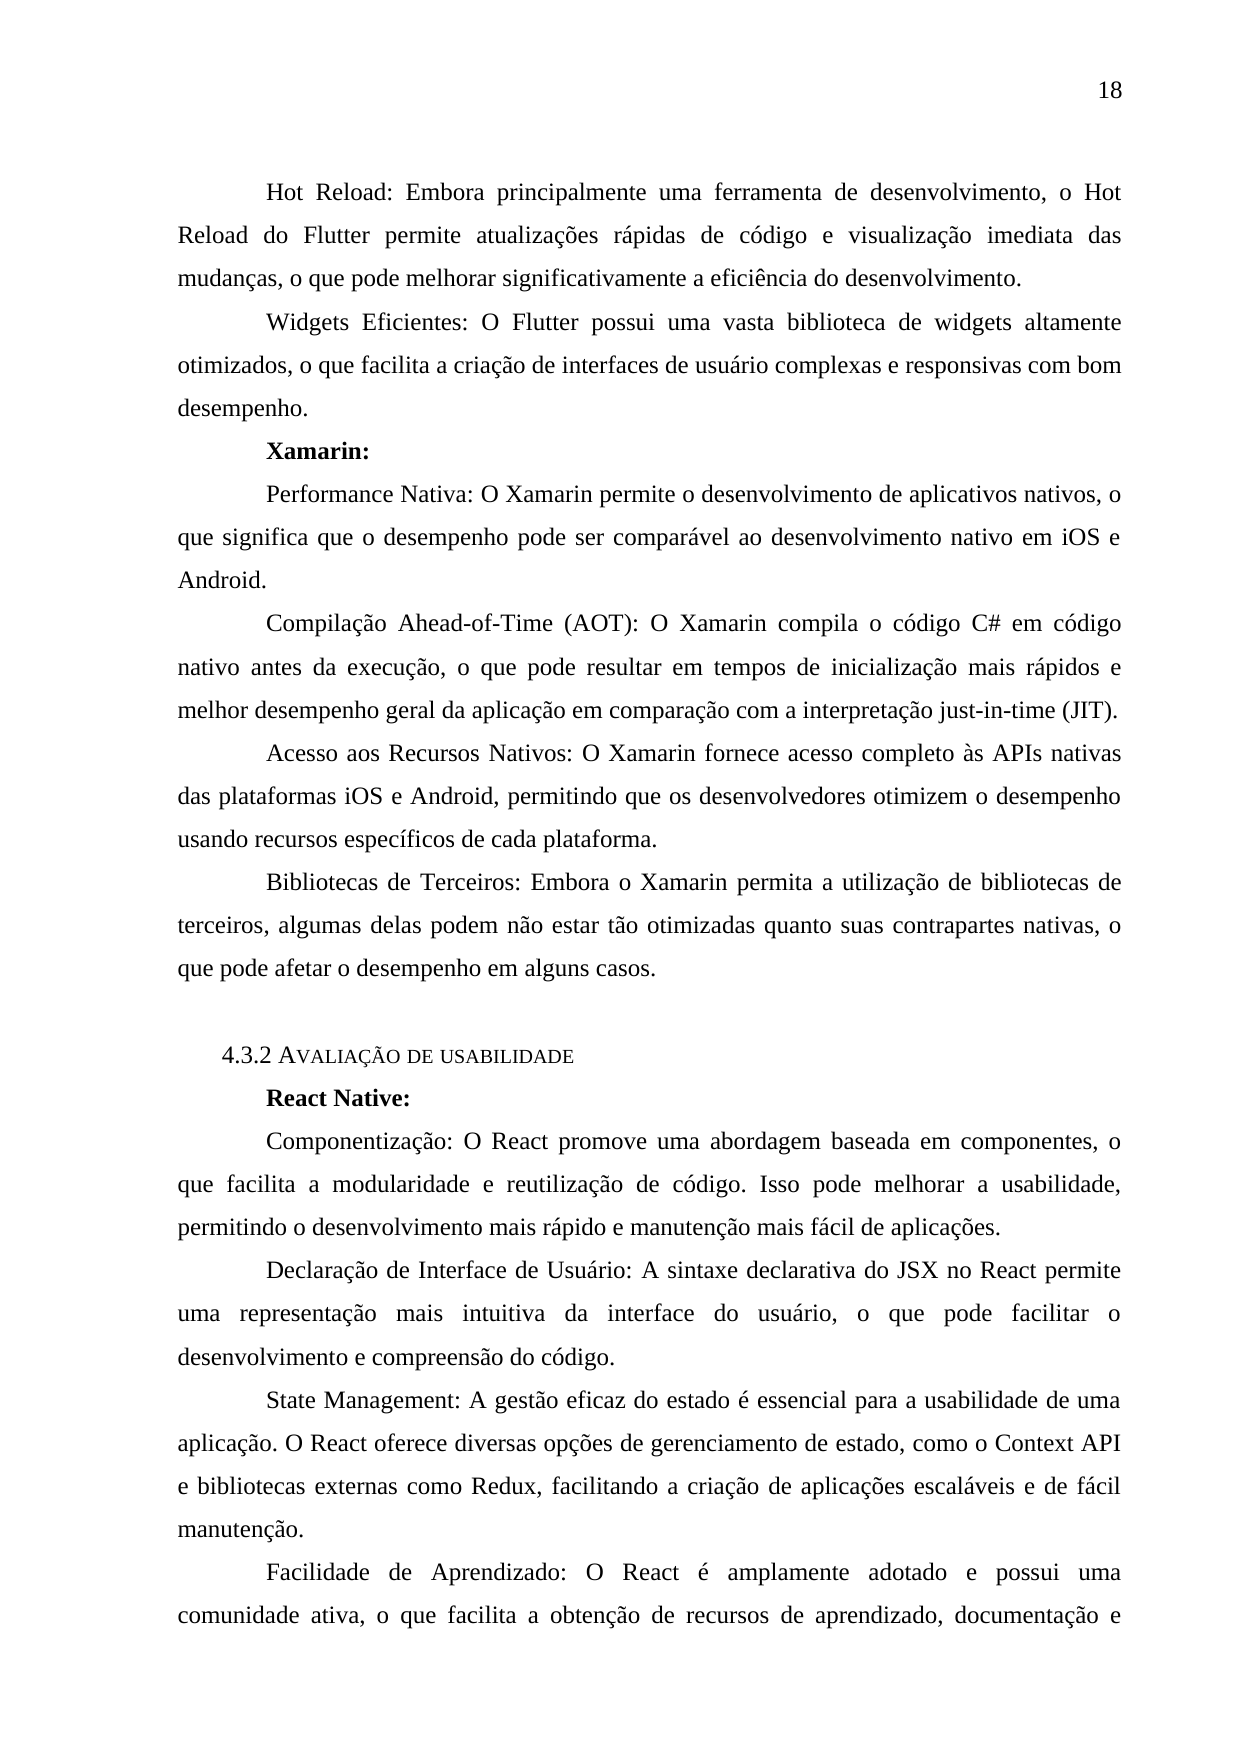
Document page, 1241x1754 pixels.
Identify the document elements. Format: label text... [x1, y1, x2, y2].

text Xamarin: [177, 436, 1122, 465]
text Componentização: O React promove uma abordagem baseada em componentes, o que facilita a modularidade e reutilização de código. Isso pode melhorar a usabilidade, permitindo o desenvolvimento mais rápido e manutenção mais fácil de aplicações. [177, 1126, 1122, 1241]
text Acesso aos Recursos Nativos: O Xamarin fornece acesso completo às APIs nativas das plataformas iOS e Android, permitindo que os desenvolvedores otimizem o desempenho usando recursos específicos de cada plataforma. [177, 738, 1122, 853]
text React Native: [177, 1083, 1122, 1112]
text Hot Reload: Embora principalmente uma ferramenta de desenvolvimento, o Hot Reload do Flutter permite atualizações rápidas de código e visualização imediata das mudanças, o que pode melhorar significativamente a eficiência do desenvolvimento. [177, 177, 1122, 292]
text Widgets Eficientes: O Flutter possui uma vasta biblioteca de widgets altamente otimizados, o que facilita a criação de interfaces de usuário complexas e responsivas com bom desempenho. [177, 307, 1122, 422]
text Performance Nativa: O Xamarin permite o desenvolvimento de aplicativos nativos, o que significa que o desempenho pode ser comparável ao desenvolvimento nativo em iOS e Android. [177, 479, 1122, 594]
text State Management: A gestão eficaz do estado é essencial para a usabilidade de uma aplicação. O React oferece diversas opções de gerenciamento de estado, como o Context API e bibliotecas externas como Redux, facilitando a criação de aplicações escaláveis e de fácil manutenção. [177, 1385, 1122, 1543]
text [177, 1557, 1122, 1629]
text Declaração de Interface de Usuário: A sintaxe declarativa do JSX no React permite uma representação mais intuitiva da interface do usuário, o que pode facilitar o desenvolvimento e compreensão do código. [177, 1255, 1122, 1370]
text Compilação Ahead-of-Time (AOT): O Xamarin compila o código C# em código nativo antes da execução, o que pode resultar em tempos de inicialização mais rápidos e melhor desempenho geral da aplicação em comparação com a interpretação just-in-time (JIT). [177, 608, 1122, 723]
text Bibliotecas de Terceiros: Embora o Xamarin permita a utilização de bibliotecas de terceiros, algumas delas podem não estar tão otimizadas quanto suas contrapartes nativas, o que pode afetar o desempenho em alguns casos. [177, 867, 1122, 982]
subtitle 4.3.2 Avaliação de usabilidade [222, 1040, 1122, 1068]
